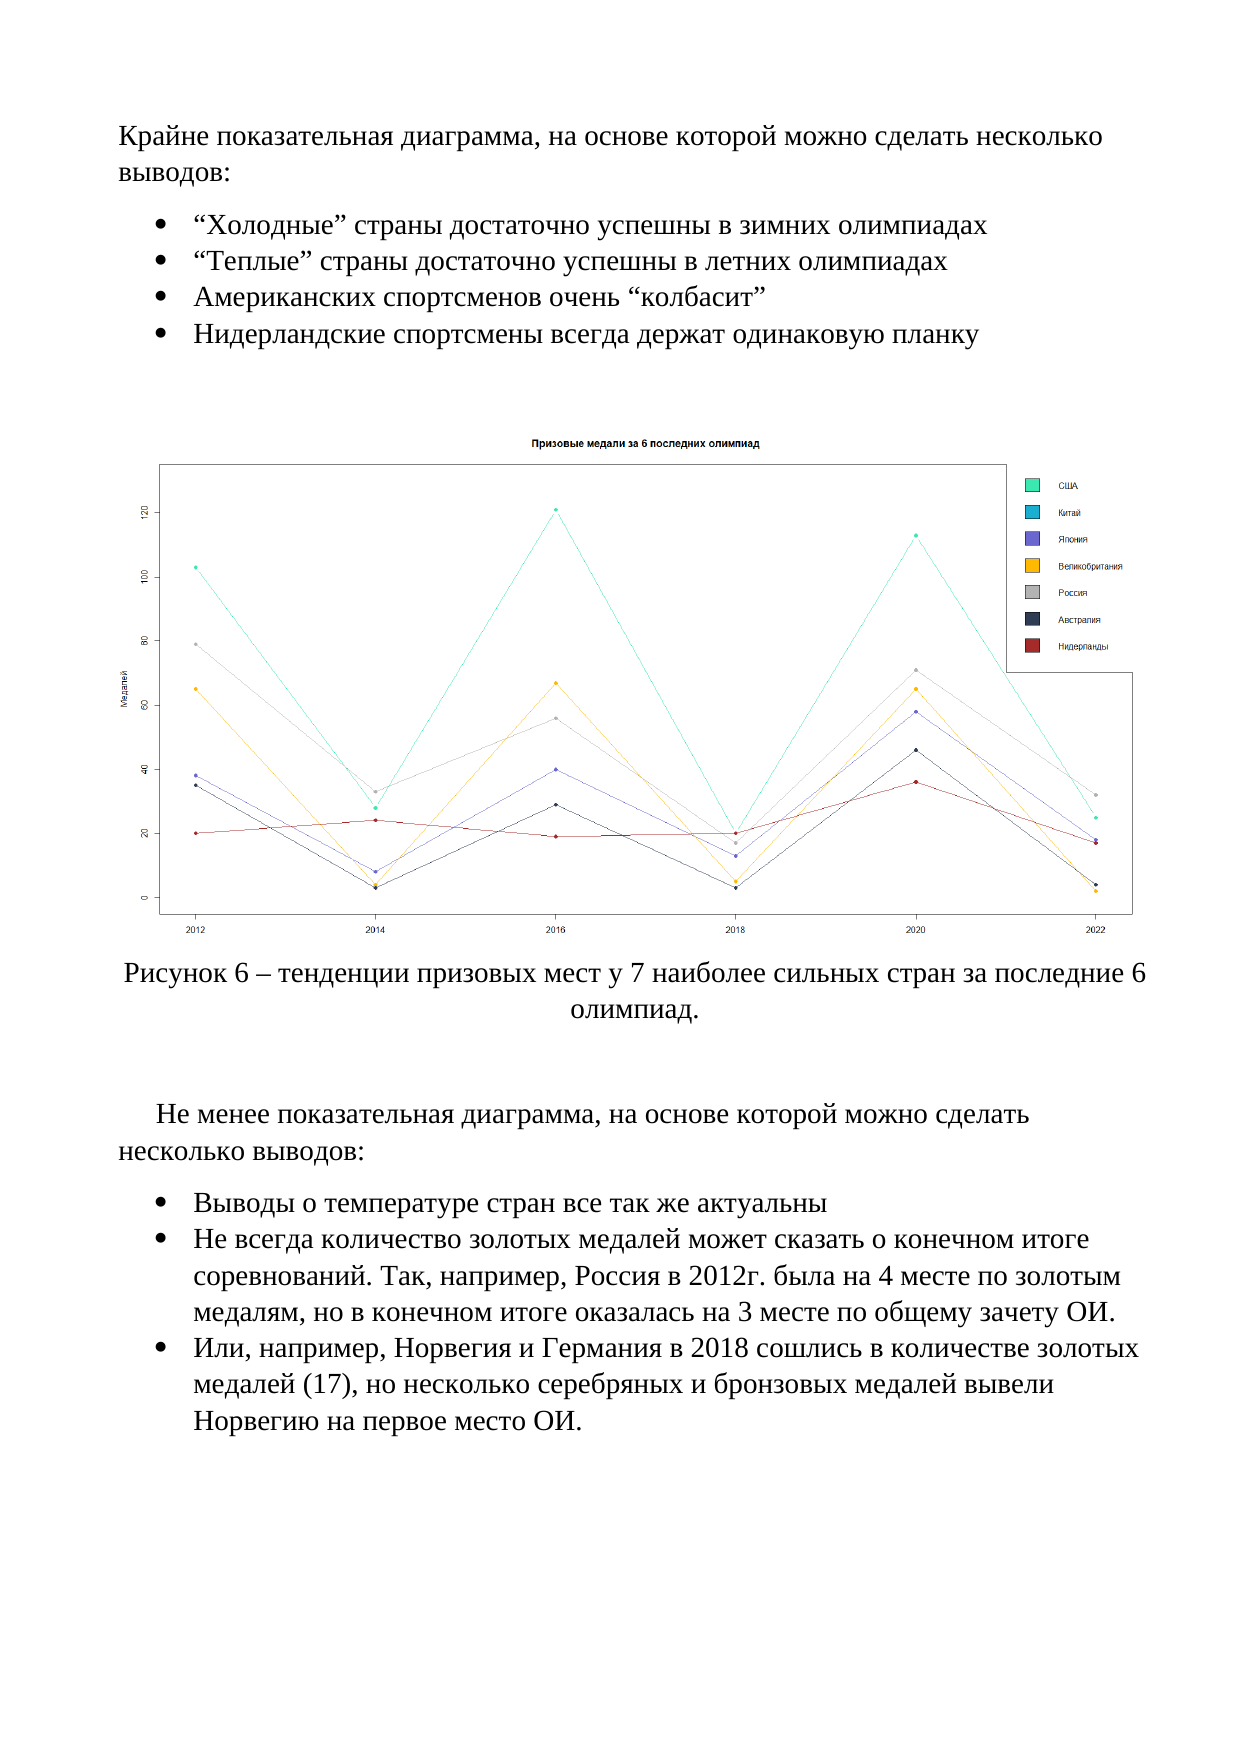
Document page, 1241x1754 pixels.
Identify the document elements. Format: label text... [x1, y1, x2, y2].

text Крайне показательная диаграмма, на основе которой можно сделать несколько выводов: [118, 118, 1152, 188]
text Рисунок 6 – тенденции призовых мест у 7 наиболее сильных стран за последние 6 олимпиад. [118, 955, 1152, 1024]
list Американских спортсменов очень “колбасит” [156, 279, 1152, 313]
list Или, например, Норвегия и Германия в 2018 сошлись в количестве золотых медалей (17), но несколько серебряных и бронзовых медалей вывели Норвегию на первое место ОИ. [156, 1330, 1152, 1436]
text Не менее показательная диаграмма, на основе которой можно сделать несколько выводов: [118, 1096, 1152, 1166]
list Не всегда количество золотых медалей может сказать о конечном итоге соревнований. Так, например, Россия в 2012г. была на 4 месте по золотым медалям, но в конечном итоге оказалась на 3 месте по общему зачету ОИ. [156, 1222, 1152, 1328]
list “Холодные” страны достаточно успешны в зимних олимпиадах [156, 207, 1152, 241]
picture [118, 421, 1152, 936]
list Выводы о температуре стран все так же актуальны [156, 1185, 1152, 1219]
list Нидерландские спортсмены всегда держат одинаковую планку [156, 316, 1152, 349]
list “Теплые” страны достаточно успешны в летних олимпиадах [156, 243, 1152, 277]
